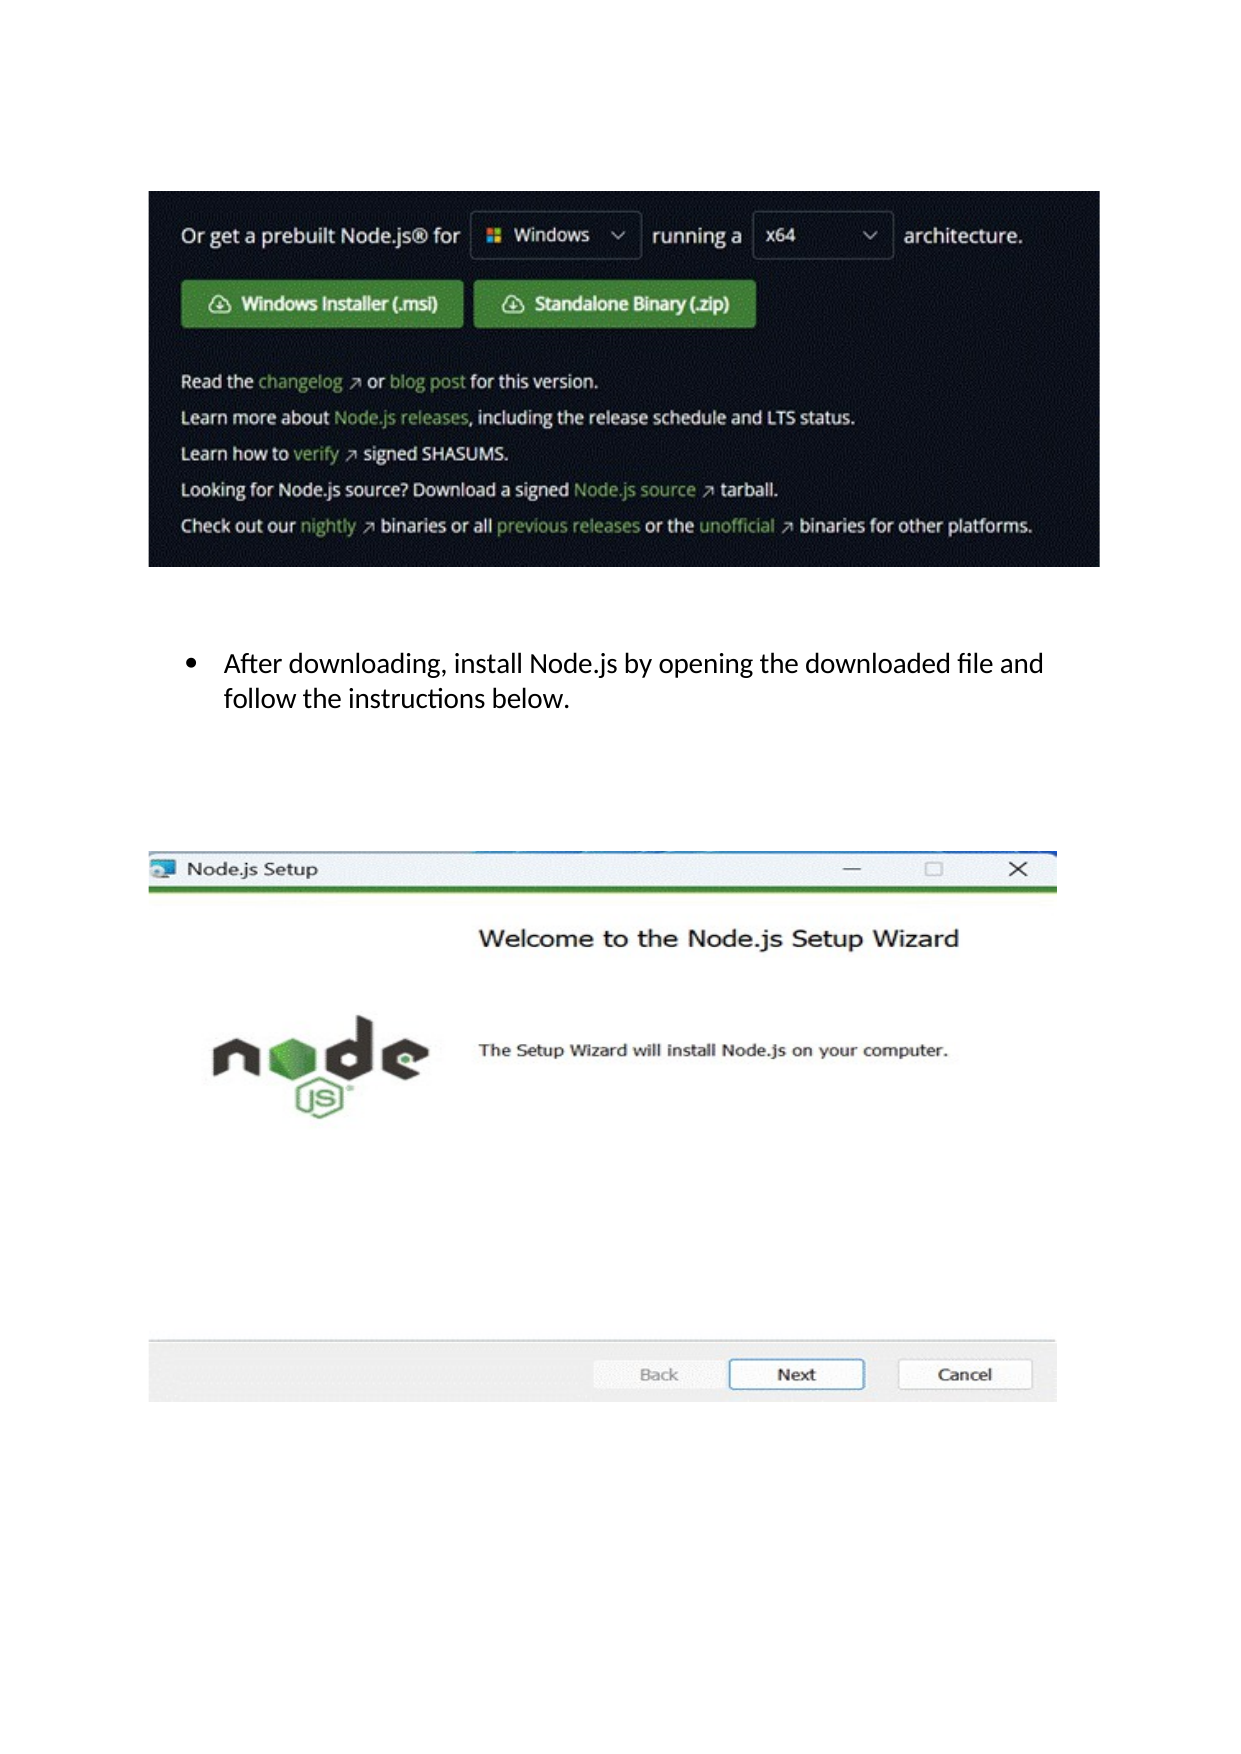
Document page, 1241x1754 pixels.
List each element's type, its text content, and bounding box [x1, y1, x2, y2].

picture [148, 191, 1100, 567]
picture [148, 851, 1057, 1402]
list After downloading, install Node.js by opening the downloaded file and follow the instructions below. [186, 645, 1105, 716]
